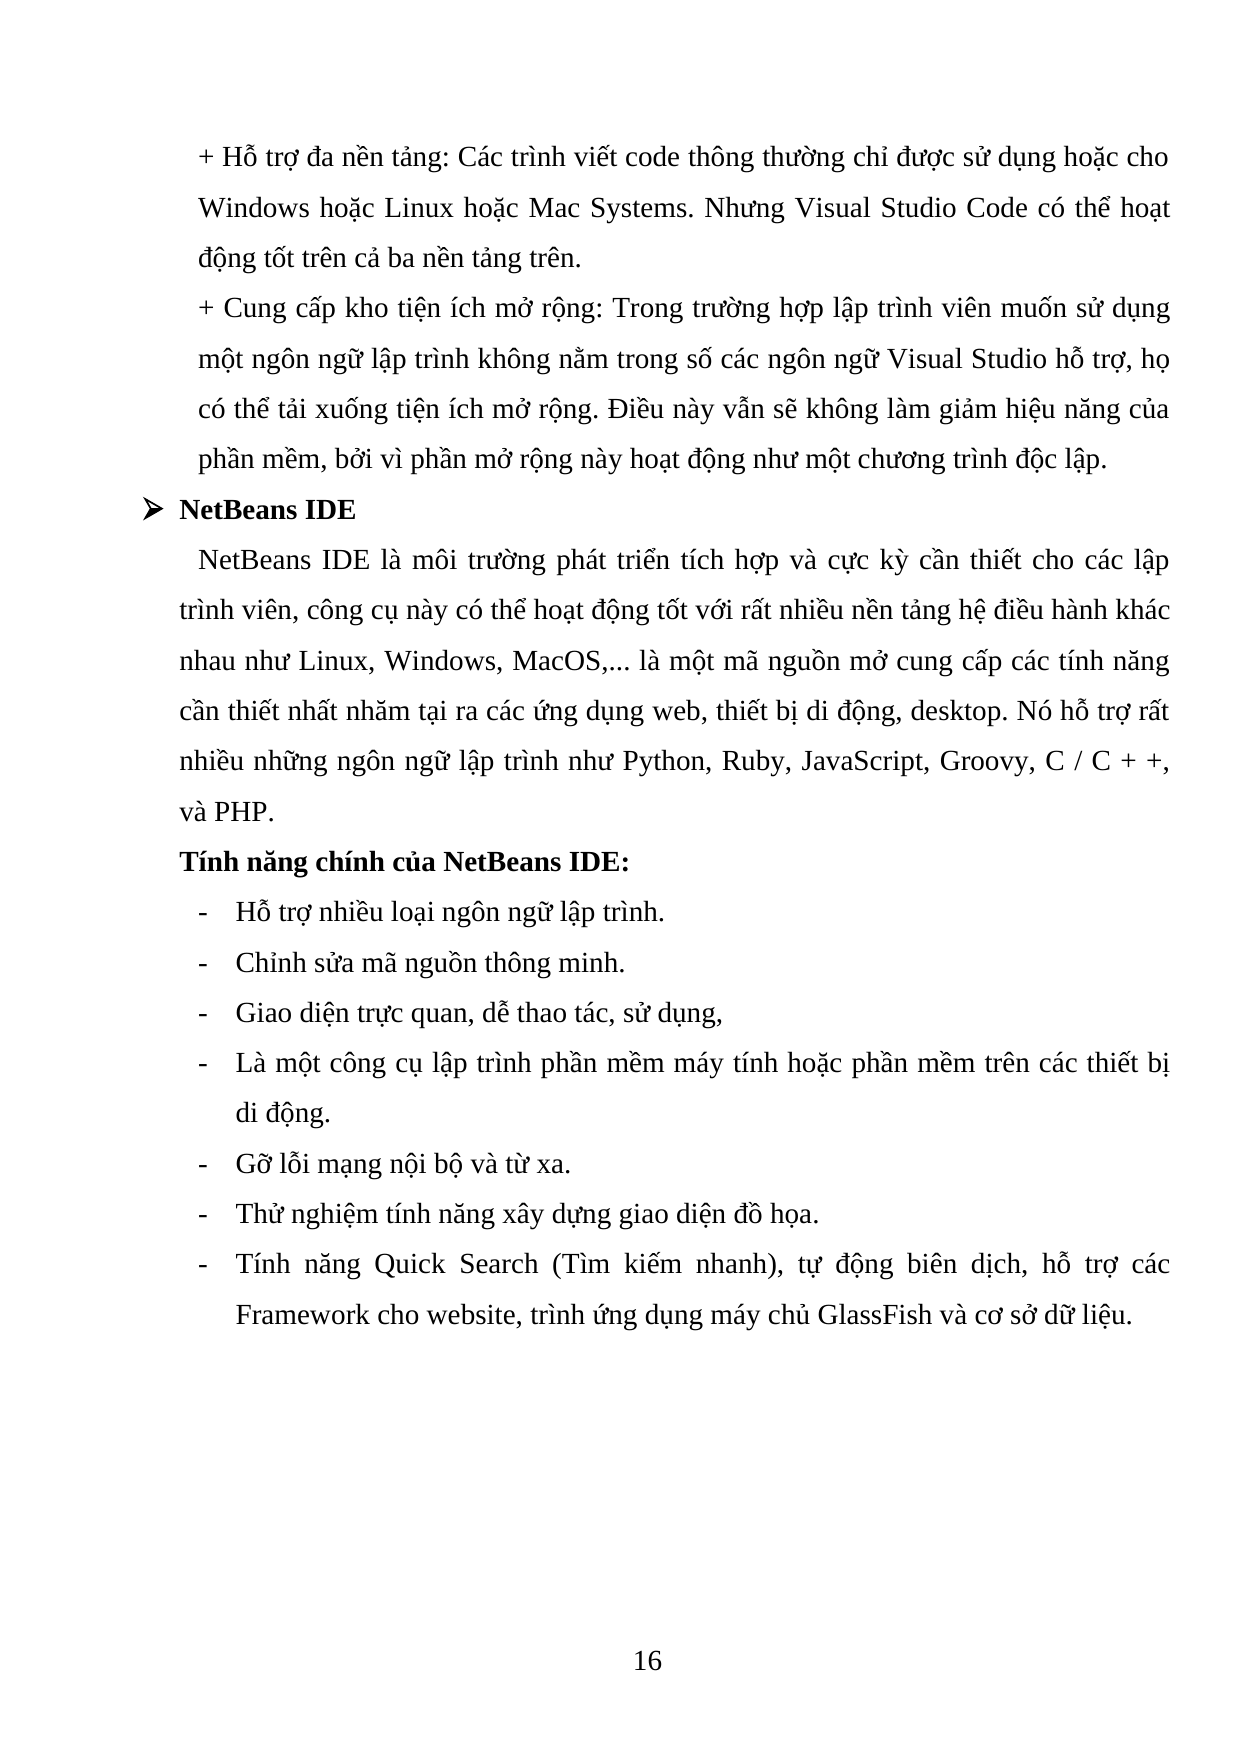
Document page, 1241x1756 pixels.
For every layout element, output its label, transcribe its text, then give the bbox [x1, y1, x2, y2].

list Gỡ lỗi mạng nội bộ và từ xa. [198, 1146, 1171, 1179]
list Thử nghiệm tính năng xây dựng giao diện đồ họa. [198, 1196, 1171, 1230]
text Tính năng chính của NetBeans IDE: [179, 844, 1171, 878]
list Là một công cụ lập trình phần mềm máy tính hoặc phần mềm trên các thiết bị di động. [198, 1045, 1171, 1129]
text NetBeans IDE là môi trường phát triển tích hợp và cực kỳ cần thiết cho các lập trình viên, công cụ này có thể hoạt động tốt với rất nhiều nền tảng hệ điều hành khác nhau như Linux, Windows, MacOS,... là một mã nguồn mở cung cấp các tính năng cần thiết nhất nhăm tại ra các ứng dụng web, thiết bị di động, desktop. Nó hỗ trợ rất nhiều những ngôn ngữ lập trình như Python, Ruby, JavaScript, Groovy, C / C + +, và PHP. [179, 542, 1171, 827]
text + Cung cấp kho tiện ích mở rộng: Trong trường hợp lập trình viên muốn sử dụng một ngôn ngữ lập trình không nằm trong số các ngôn ngữ Visual Studio hỗ trợ, họ có thể tải xuống tiện ích mở rộng. Điều này vẫn sẽ không làm giảm hiệu năng của phần mềm, bởi vì phần mở rộng này hoạt động như một chương trình độc lập. [198, 291, 1171, 475]
text + Hỗ trợ đa nền tảng: Các trình viết code thông thường chỉ được sử dụng hoặc cho Windows hoặc Linux hoặc Mac Systems. Nhưng Visual Studio Code có thể hoạt động tốt trên cả ba nền tảng trên. [198, 139, 1171, 274]
list NetBeans IDE [142, 492, 1171, 525]
list Hỗ trợ nhiều loại ngôn ngữ lập trình. [198, 894, 1171, 928]
list Tính năng Quick Search (Tìm kiếm nhanh), tự động biên dịch, hỗ trợ các Framework cho website, trình ứng dụng máy chủ GlassFish và cơ sở dữ liệu. [198, 1247, 1171, 1330]
list Chỉnh sửa mã nguồn thông minh. [198, 945, 1171, 978]
list Giao diện trực quan, dễ thao tác, sử dụng, [198, 995, 1171, 1028]
